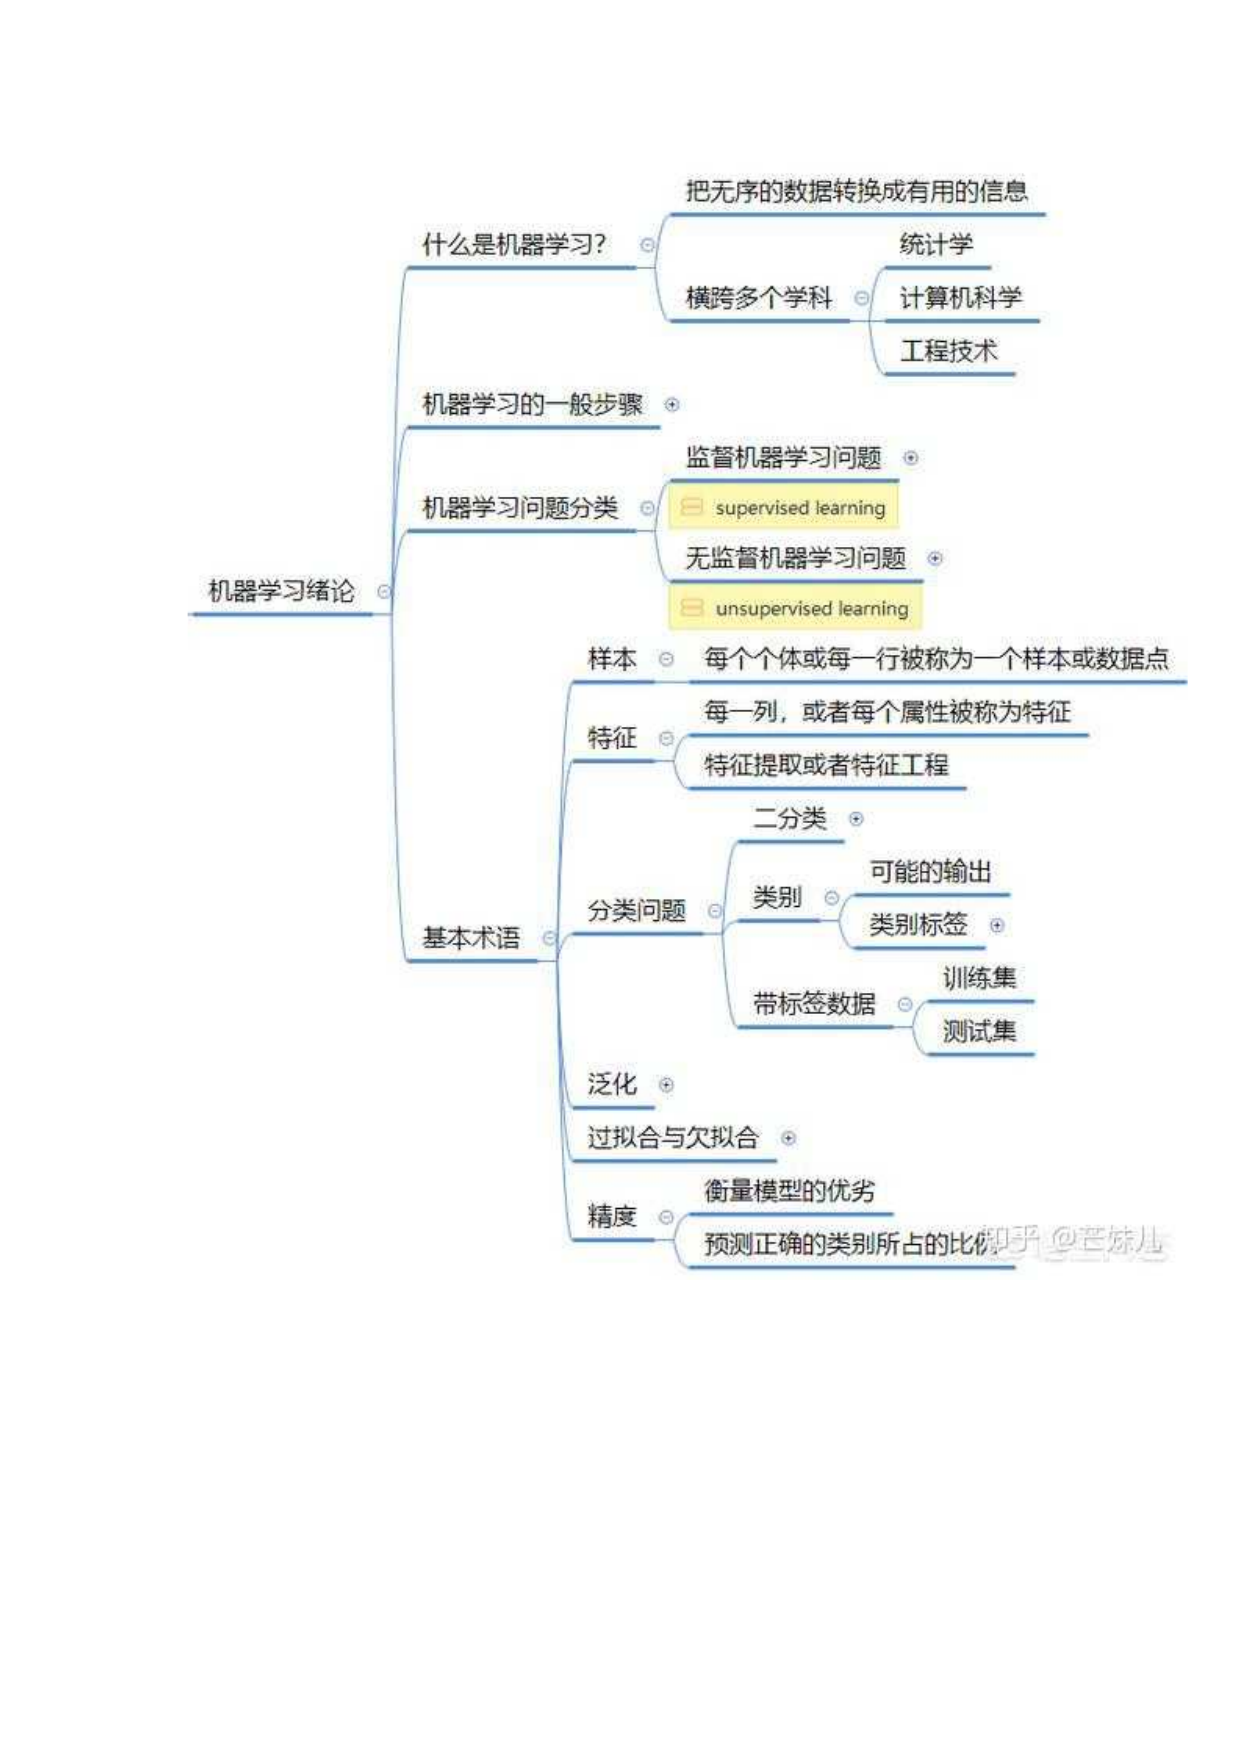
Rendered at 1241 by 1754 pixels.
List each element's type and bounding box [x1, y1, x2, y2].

picture [187, 162, 1188, 1280]
